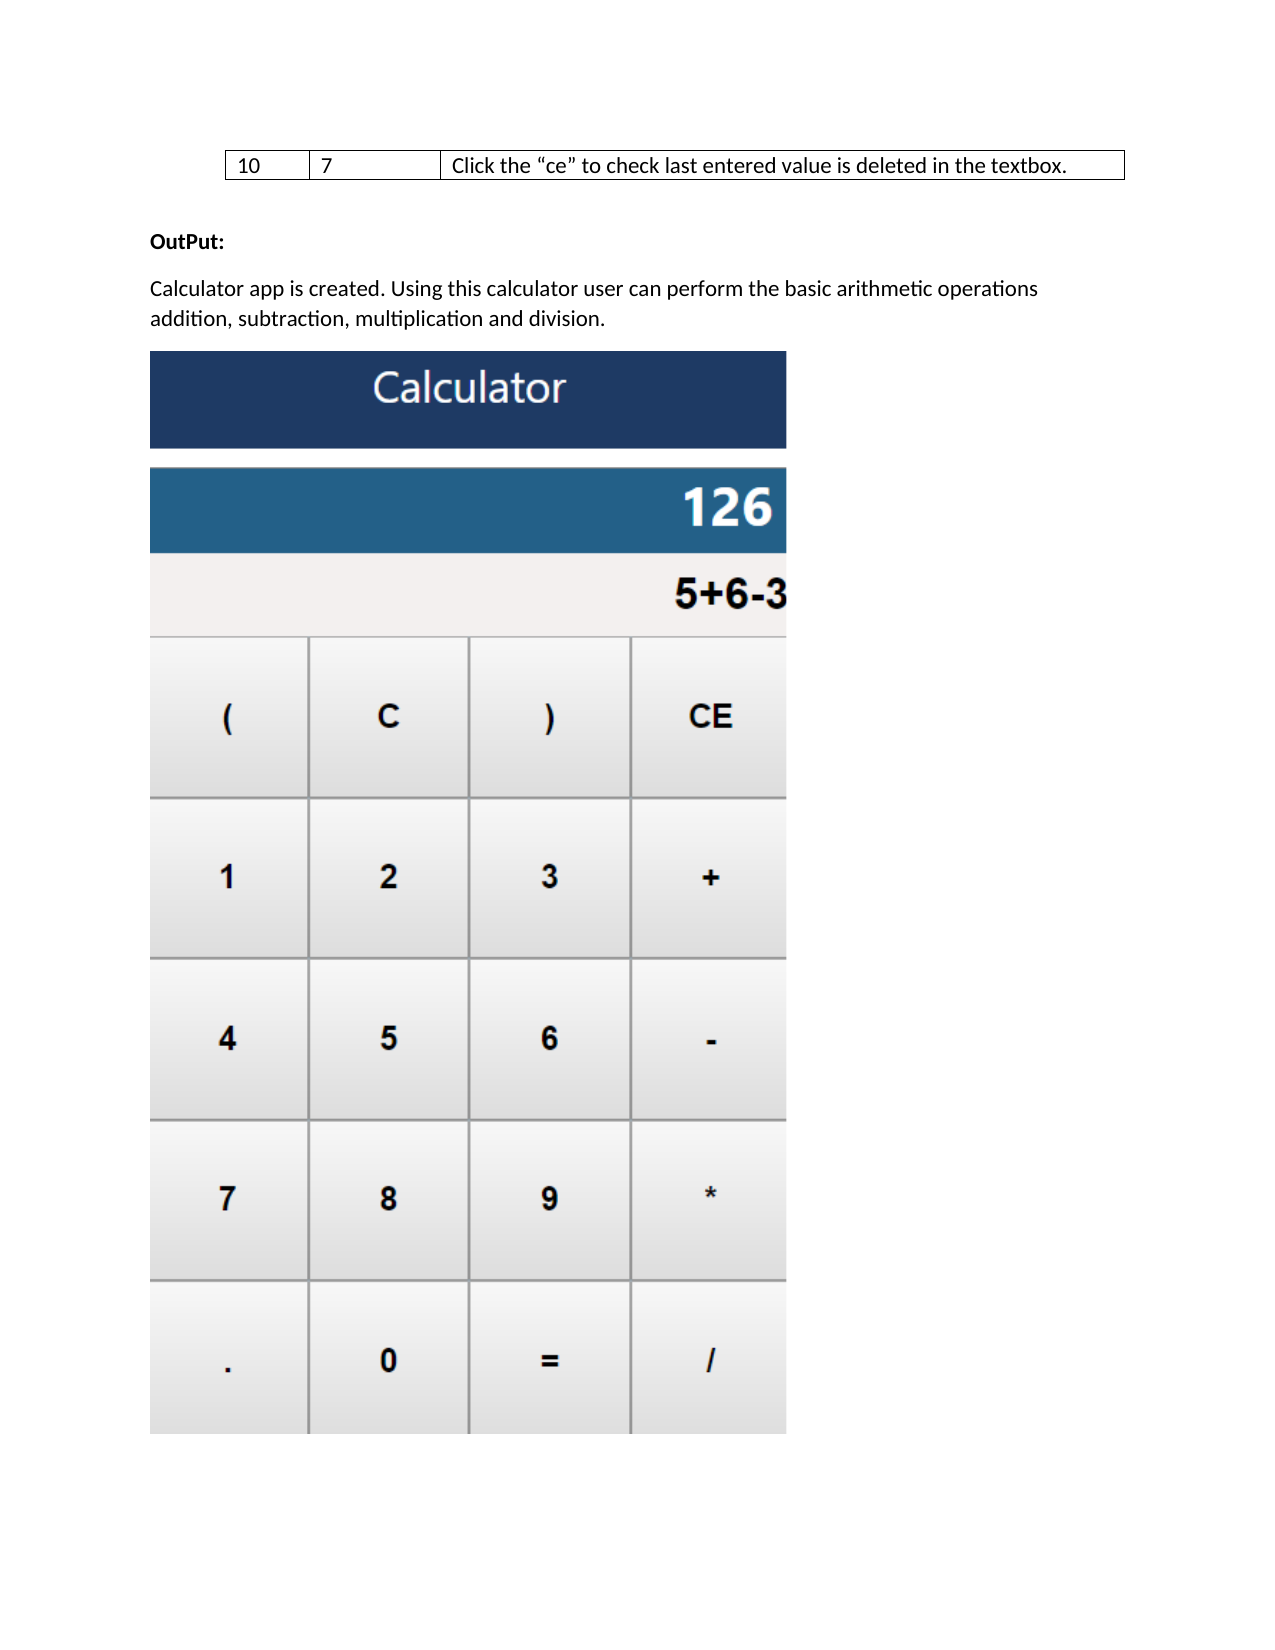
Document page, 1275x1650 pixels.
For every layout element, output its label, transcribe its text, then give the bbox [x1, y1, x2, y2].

table_cell 7 [310, 151, 440, 179]
text Calculator app is created. Using this calculator user can perform the basic arithmetic operations addition, subtraction, multiplication and division. [150, 274, 1125, 332]
text OutPut: [150, 227, 1125, 255]
table_cell Click the “ce” to check last entered value is deleted in the textbox. [441, 151, 1124, 179]
picture [150, 351, 787, 1434]
table_cell 10 [226, 151, 309, 179]
